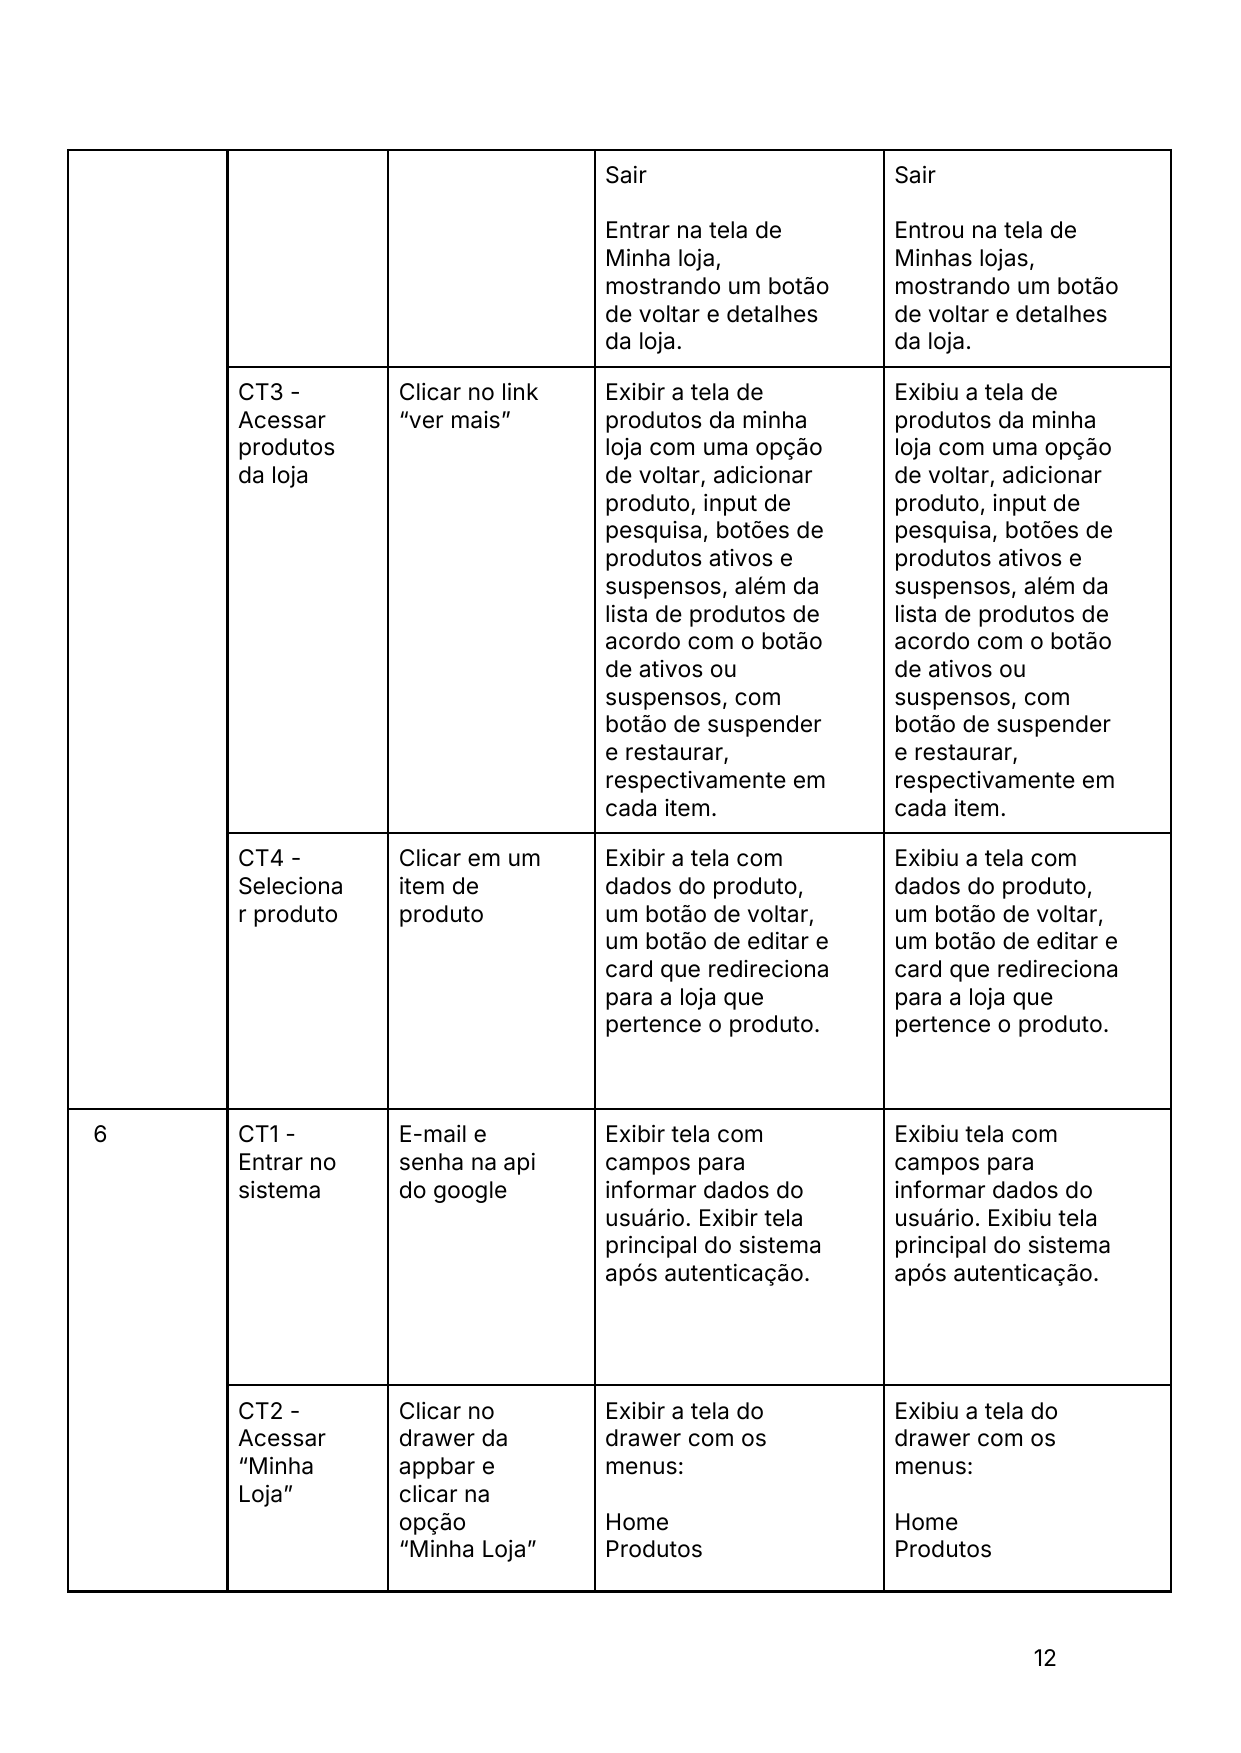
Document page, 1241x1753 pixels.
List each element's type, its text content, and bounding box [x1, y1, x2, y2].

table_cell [885, 151, 1170, 366]
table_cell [596, 151, 883, 366]
table_cell 6 [69, 1110, 226, 1590]
table_cell Exibiu tela com campos para informar dados do usuário. Exibiu tela principal do sistema após autenticação. [885, 1110, 1170, 1384]
table_cell Exibir a tela de produtos da minha loja com uma opção de voltar, adicionar produto, input de pesquisa, botões de produtos ativos e suspensos, além da lista de produtos de acordo com o botão de ativos ou suspensos, com botão de suspender e restaurar, respectivamente em cada item. [596, 368, 883, 832]
table_cell CT3 - Acessar produtos da loja [229, 368, 387, 832]
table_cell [389, 1386, 594, 1590]
table_cell E-mail e senha na api do google [389, 1110, 594, 1384]
table_cell Exibiu a tela com dados do produto, um botão de voltar, um botão de editar e card que redireciona para a loja que pertence o produto. [885, 834, 1170, 1108]
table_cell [229, 1386, 387, 1590]
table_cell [596, 1386, 883, 1590]
table_cell Clicar em um item de produto [389, 834, 594, 1108]
table_cell CT1 - Entrar no sistema [229, 1110, 387, 1384]
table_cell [389, 151, 594, 366]
table_cell CT4 - Selecionar produto [229, 834, 387, 1108]
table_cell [885, 1386, 1170, 1590]
table_cell Exibir tela com campos para informar dados do usuário. Exibir tela principal do sistema após autenticação. [596, 1110, 883, 1384]
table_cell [229, 151, 387, 366]
table_cell Exibir a tela com dados do produto, um botão de voltar, um botão de editar e card que redireciona para a loja que pertence o produto. [596, 834, 883, 1108]
table_cell Exibiu a tela de produtos da minha loja com uma opção de voltar, adicionar produto, input de pesquisa, botões de produtos ativos e suspensos, além da lista de produtos de acordo com o botão de ativos ou suspensos, com botão de suspender e restaurar, respectivamente em cada item. [885, 368, 1170, 832]
table_cell Clicar no link “ver mais” [389, 368, 594, 832]
